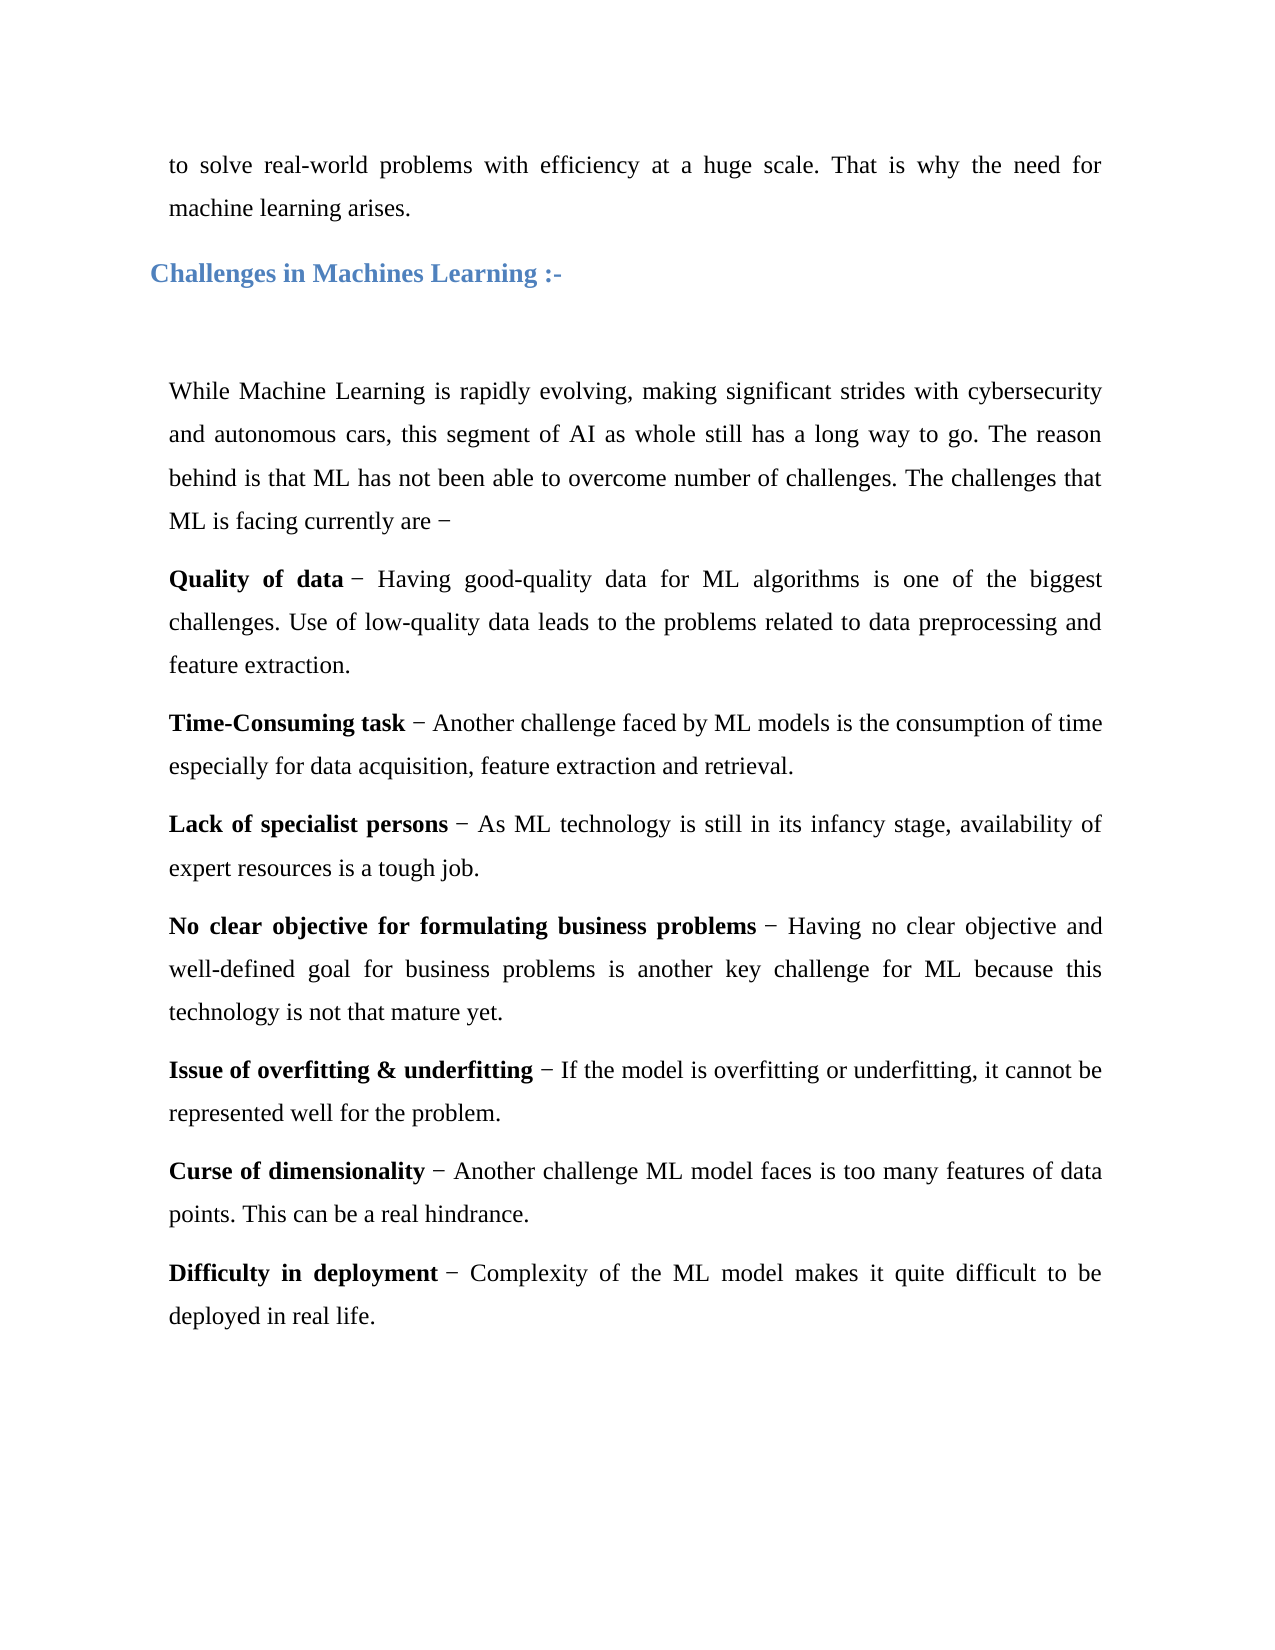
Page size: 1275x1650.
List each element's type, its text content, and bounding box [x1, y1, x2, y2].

text Difficulty in deployment − Complexity of the ML model makes it quite difficult to be deployed in real life. [169, 1258, 1103, 1329]
text Issue of overfitting & underfitting − If the model is overfitting or underfitting, it cannot be represented well for the problem. [169, 1055, 1103, 1127]
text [169, 150, 1103, 222]
text While Machine Learning is rapidly evolving, making significant strides with cybersecurity and autonomous cars, this segment of AI as whole still has a long way to go. The reason behind is that ML has not been able to overcome number of challenges. The challenges that ML is facing currently are − [169, 376, 1103, 534]
text Quality of data − Having good-quality data for ML algorithms is one of the biggest challenges. Use of low-quality data leads to the problems related to data preprocessing and feature extraction. [169, 564, 1103, 679]
subtitle Challenges in Machines Learning :- [150, 257, 1125, 288]
text Curse of dimensionality − Another challenge ML model faces is too many features of data points. This can be a real hindrance. [169, 1156, 1103, 1228]
text Lack of specialist persons − As ML technology is still in its infancy stage, availability of expert resources is a tough job. [169, 809, 1103, 881]
text No clear objective for formulating business problems − Having no clear objective and well-defined goal for business problems is another key challenge for ML because this technology is not that mature yet. [169, 911, 1103, 1026]
text Time-Consuming task − Another challenge faced by ML models is the consumption of time especially for data acquisition, feature extraction and retrieval. [169, 708, 1103, 780]
